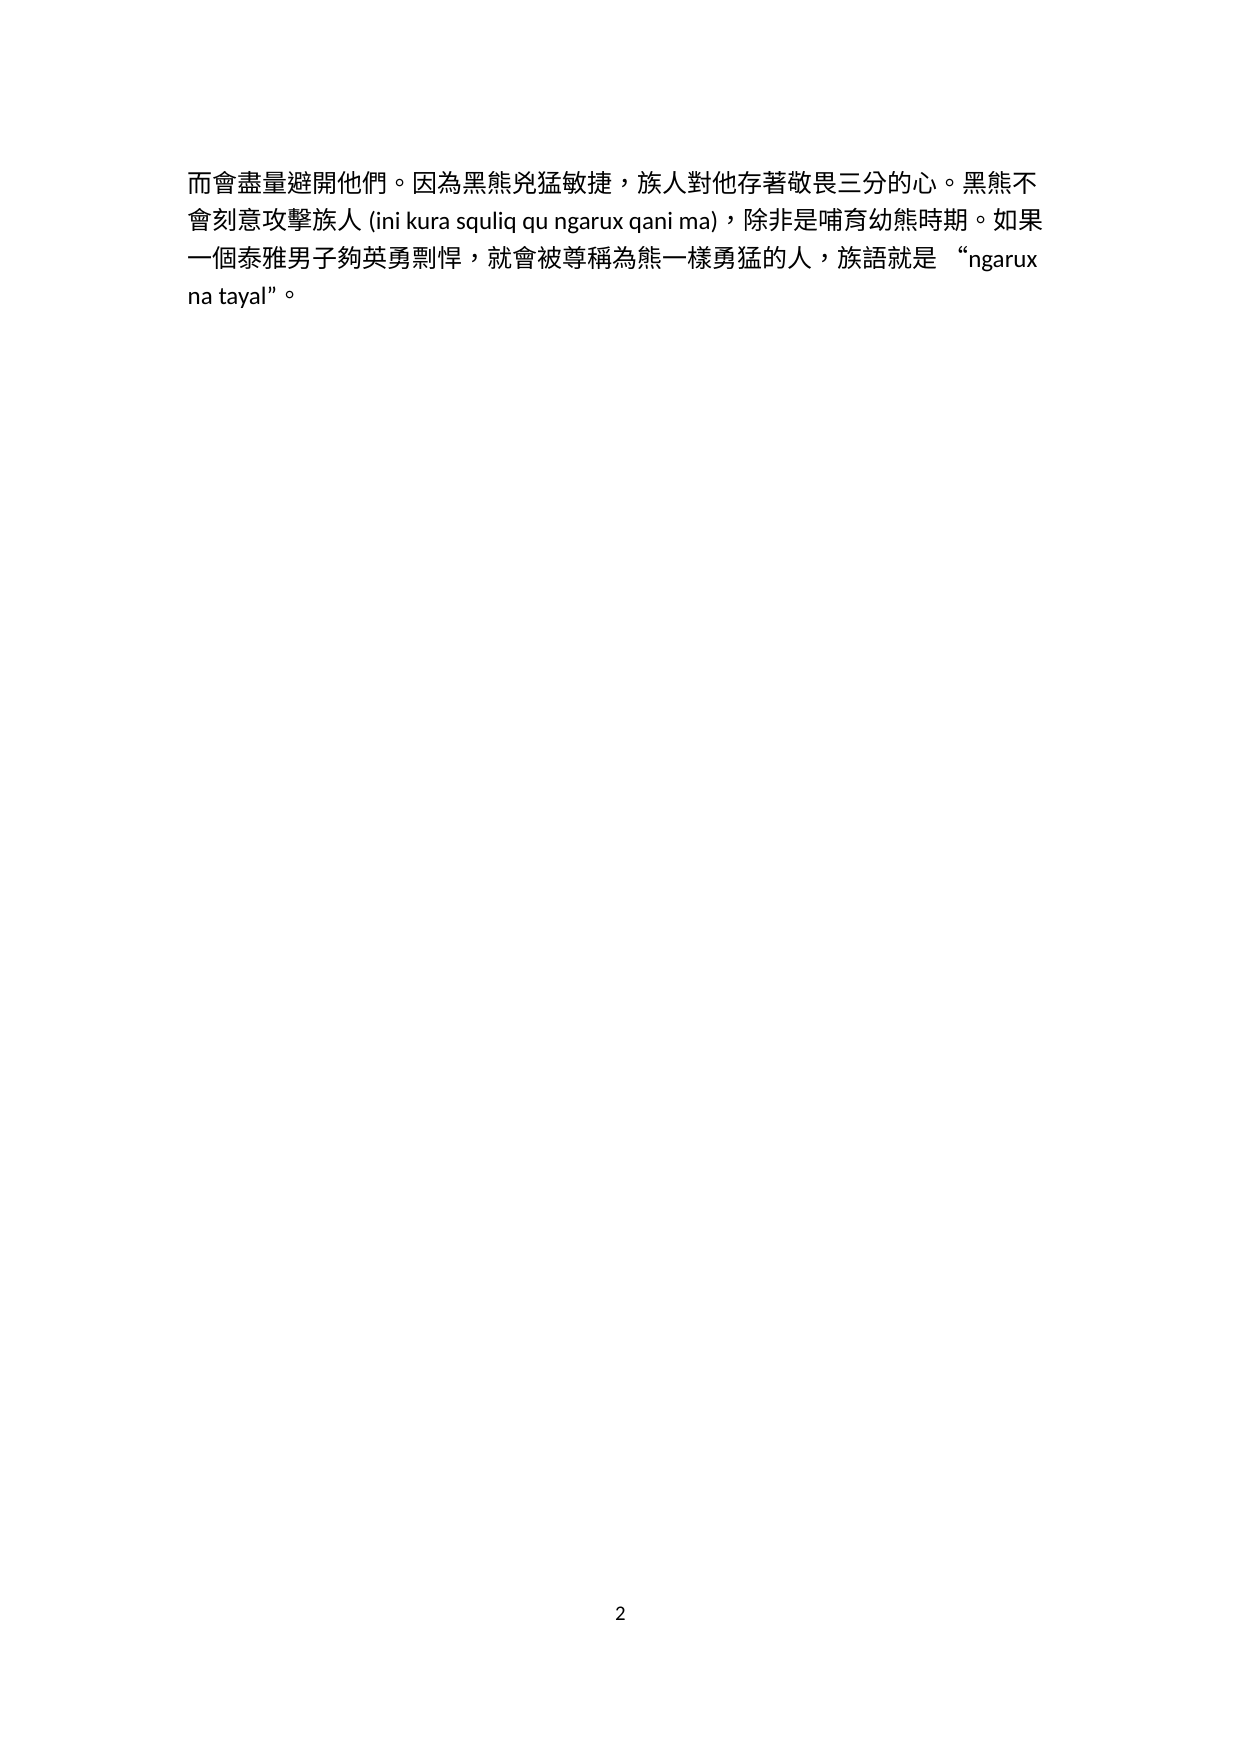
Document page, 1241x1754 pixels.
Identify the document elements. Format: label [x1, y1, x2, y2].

text [187, 162, 1053, 312]
